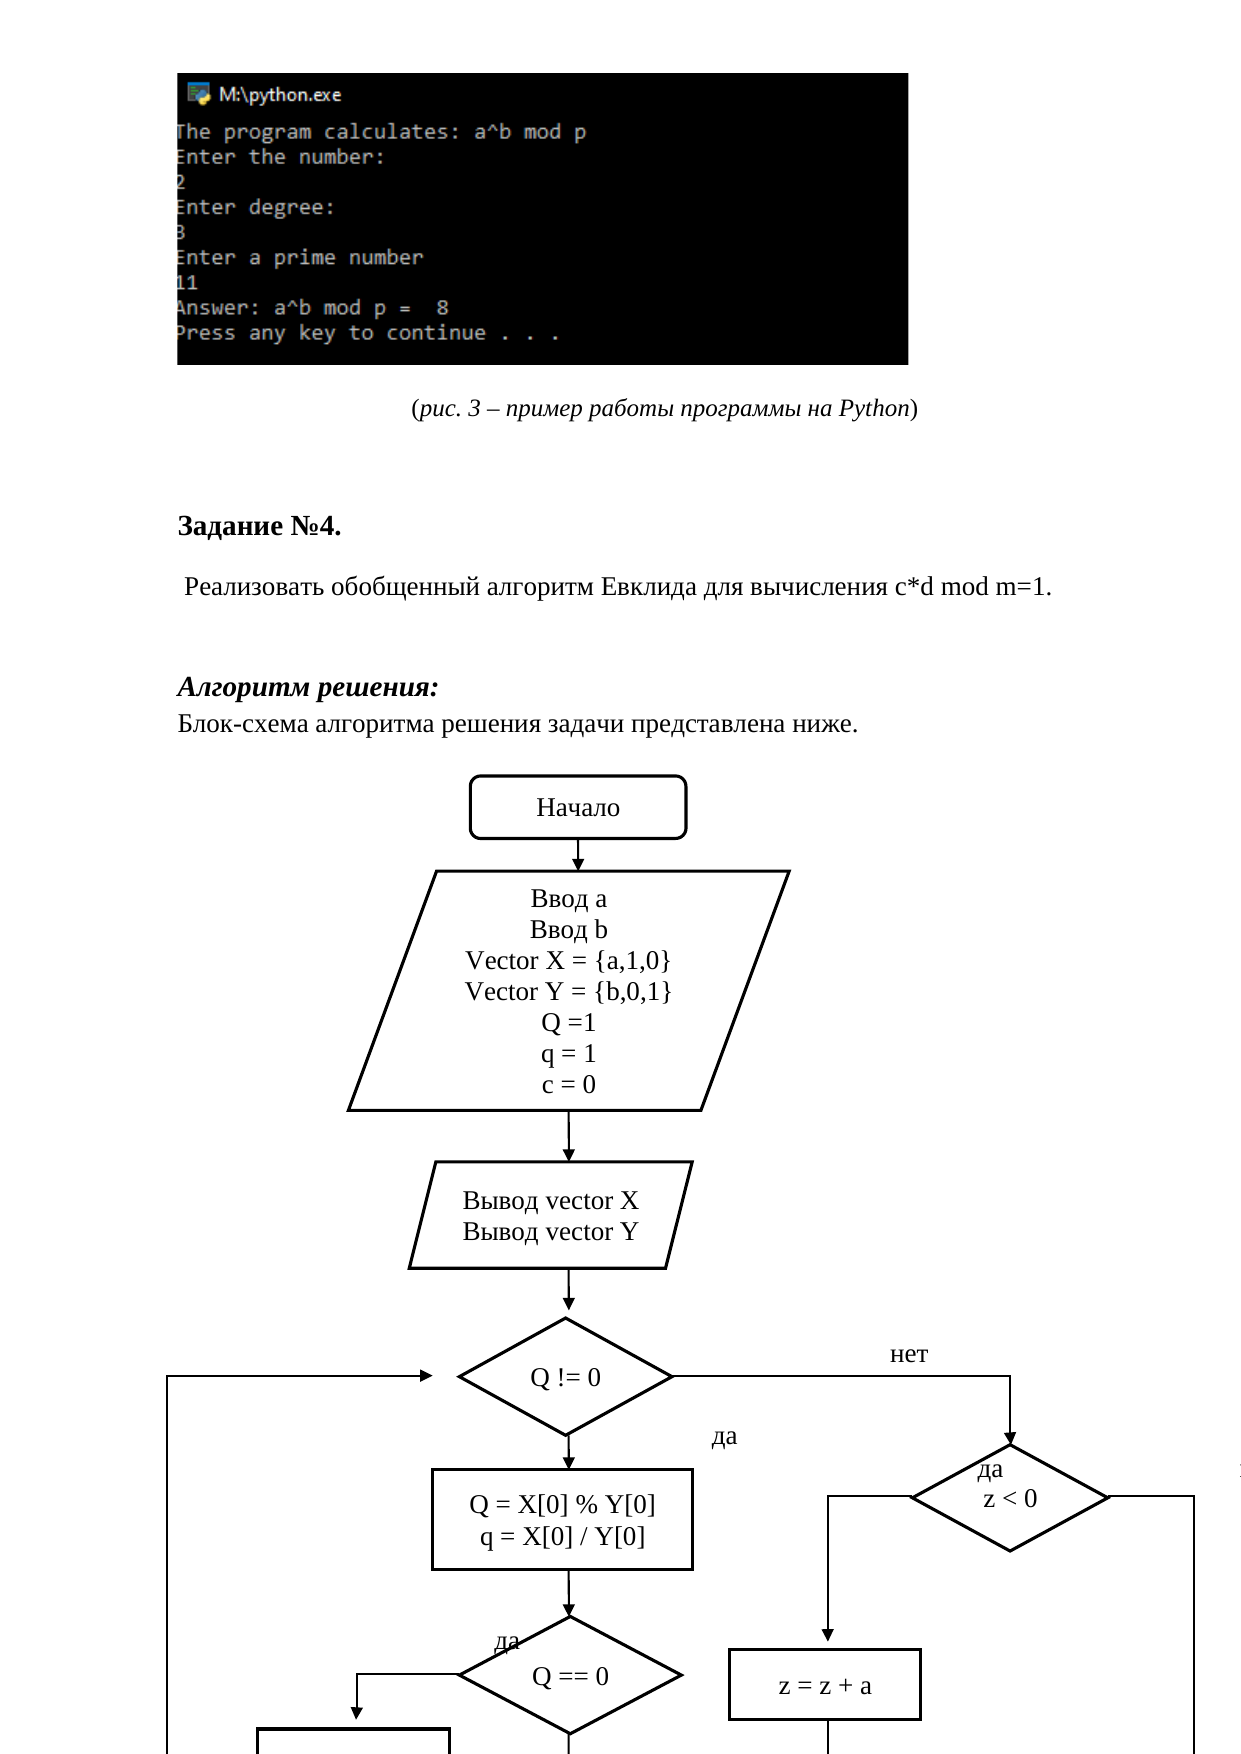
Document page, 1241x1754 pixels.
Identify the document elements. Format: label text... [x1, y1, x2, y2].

text Алгоритм решения: [177, 669, 1152, 702]
text Реализовать обобщенный алгоритм Евклида для вычисления с*d mod m=1. [177, 571, 1152, 602]
text (рис. 3 – пример работы программы на Python) [177, 393, 1152, 422]
text Блок-схема алгоритма решения задачи представлена ниже. [177, 707, 1152, 739]
text Задание №4. [177, 508, 1152, 542]
picture [177, 73, 909, 365]
